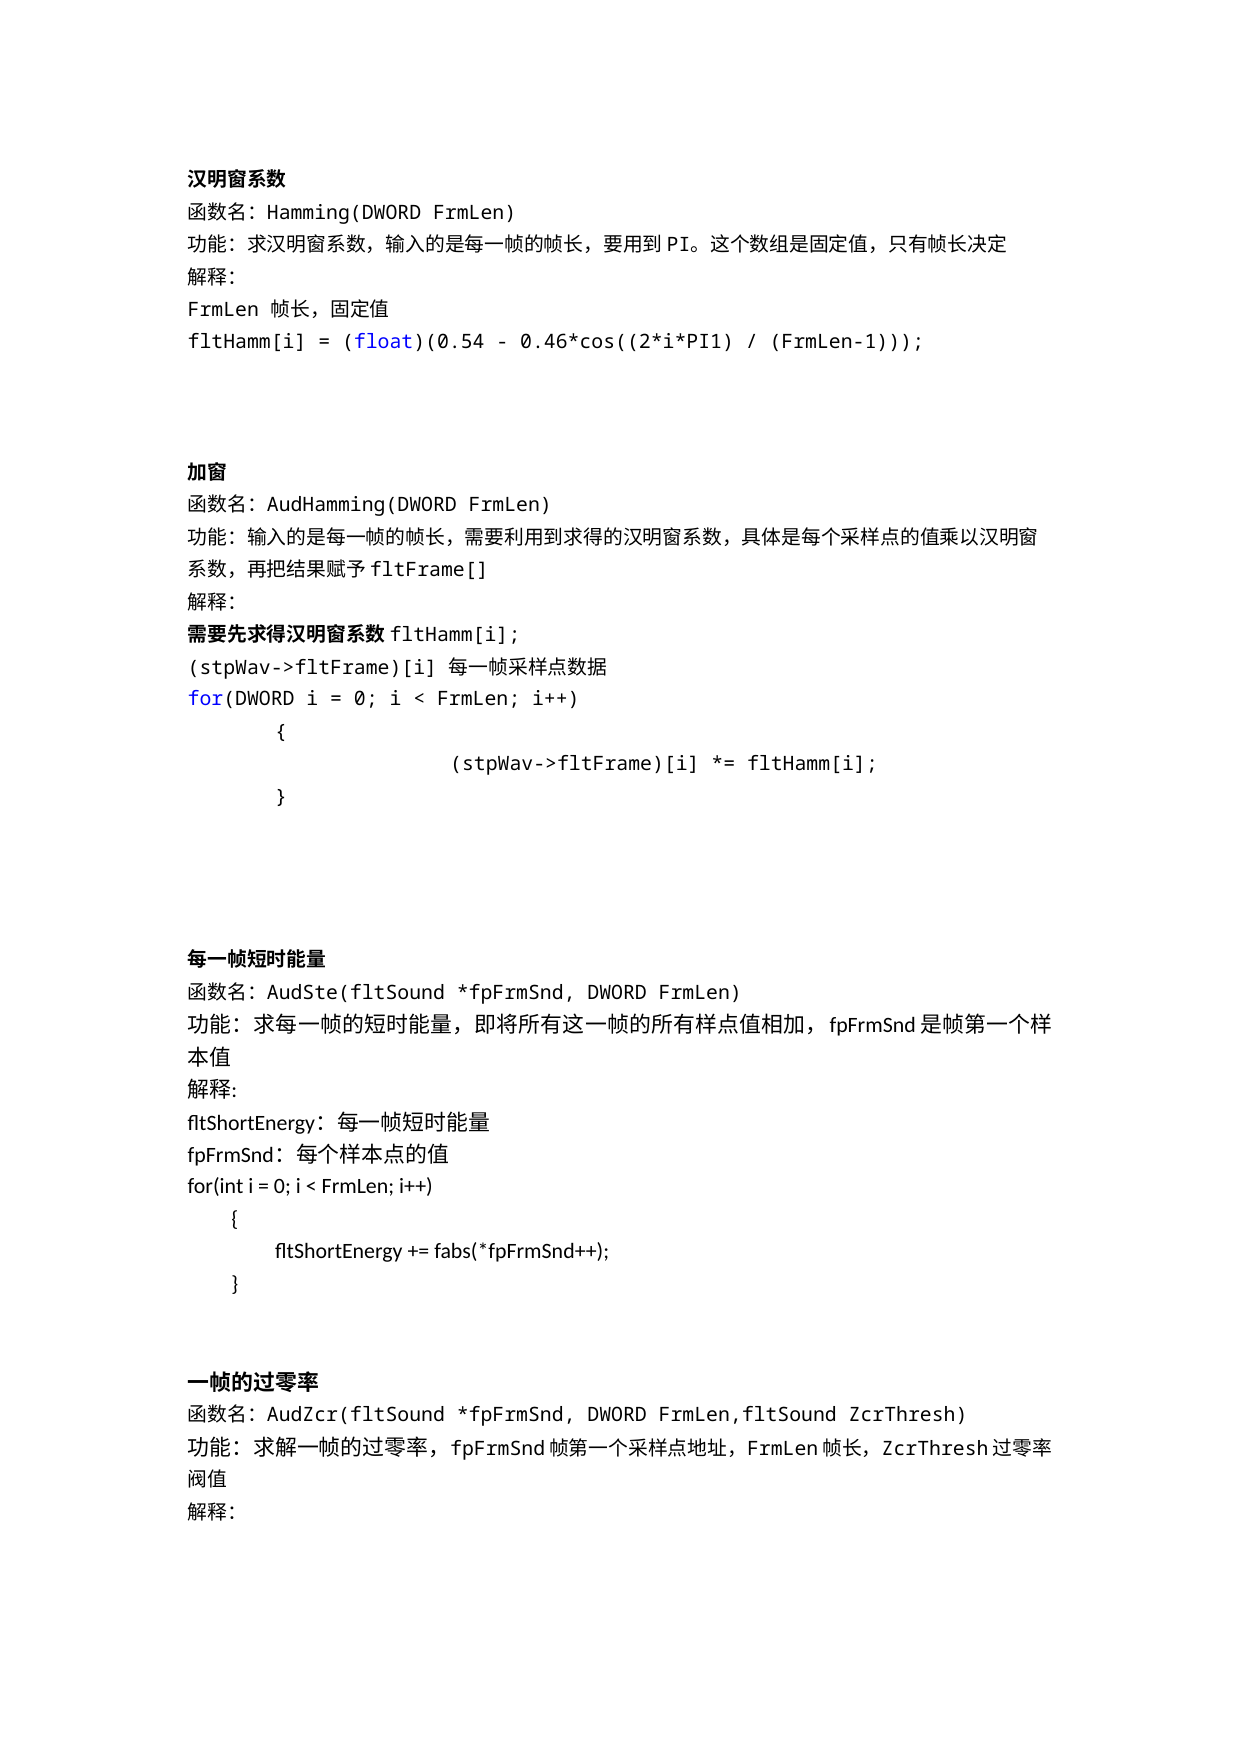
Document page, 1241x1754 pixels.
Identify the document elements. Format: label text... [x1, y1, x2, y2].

text 解释： [187, 1494, 1053, 1527]
text fltHamm[i] = (float)(0.54 - 0.46*cos((2*i*PI1) / (FrmLen-1))); [187, 324, 1053, 357]
text 解释: [187, 1072, 1053, 1104]
text 函数名：AudSte(fltSound *fpFrmSnd, DWORD FrmLen) [187, 974, 1053, 1007]
text FrmLen 帧长，固定值 [187, 292, 1053, 324]
text 解释： [187, 259, 1053, 292]
text 需要先求得汉明窗系数fltHamm[i]; [187, 617, 1053, 649]
text fltShortEnergy：每一帧短时能量 [187, 1104, 1053, 1137]
text 一帧的过零率 [187, 1364, 1053, 1397]
text 加窗 [187, 454, 1053, 487]
text 函数名：Hamming(DWORD FrmLen) [187, 194, 1053, 227]
text 汉明窗系数 [187, 162, 1053, 194]
text (stpWav->fltFrame)[i] 每一帧采样点数据 [187, 649, 1053, 682]
text 功能：求每一帧的短时能量，即将所有这一帧的所有样点值相加，fpFrmSnd是帧第一个样本值 [187, 1007, 1053, 1072]
text (stpWav->fltFrame)[i] *= fltHamm[i]; [187, 747, 1053, 779]
text 功能：求解一帧的过零率，fpFrmSnd帧第一个采样点地址，FrmLen帧长，ZcrThresh过零率阀值 [187, 1429, 1053, 1494]
text 函数名：AudHamming(DWORD FrmLen) [187, 487, 1053, 519]
text { [187, 714, 1053, 747]
text fpFrmSnd：每个样本点的值 [187, 1137, 1053, 1169]
text 功能：输入的是每一帧的帧长，需要利用到求得的汉明窗系数，具体是每个采样点的值乘以汉明窗系数，再把结果赋予fltFrame[] [187, 519, 1053, 584]
text } [187, 1267, 1053, 1299]
text 功能：求汉明窗系数，输入的是每一帧的帧长，要用到PI。这个数组是固定值，只有帧长决定 [187, 227, 1053, 259]
text for(DWORD i = 0; i < FrmLen; i++) [187, 682, 1053, 714]
text fltShortEnergy += fabs(*fpFrmSnd++); [187, 1234, 1053, 1267]
text } [187, 779, 1053, 812]
text 每一帧短时能量 [187, 942, 1053, 974]
text for(int i = 0; i < FrmLen; i++) [187, 1169, 1053, 1202]
text 函数名：AudZcr(fltSound *fpFrmSnd, DWORD FrmLen,fltSound ZcrThresh) [187, 1397, 1053, 1429]
text 解释： [187, 584, 1053, 617]
text { [187, 1202, 1053, 1234]
